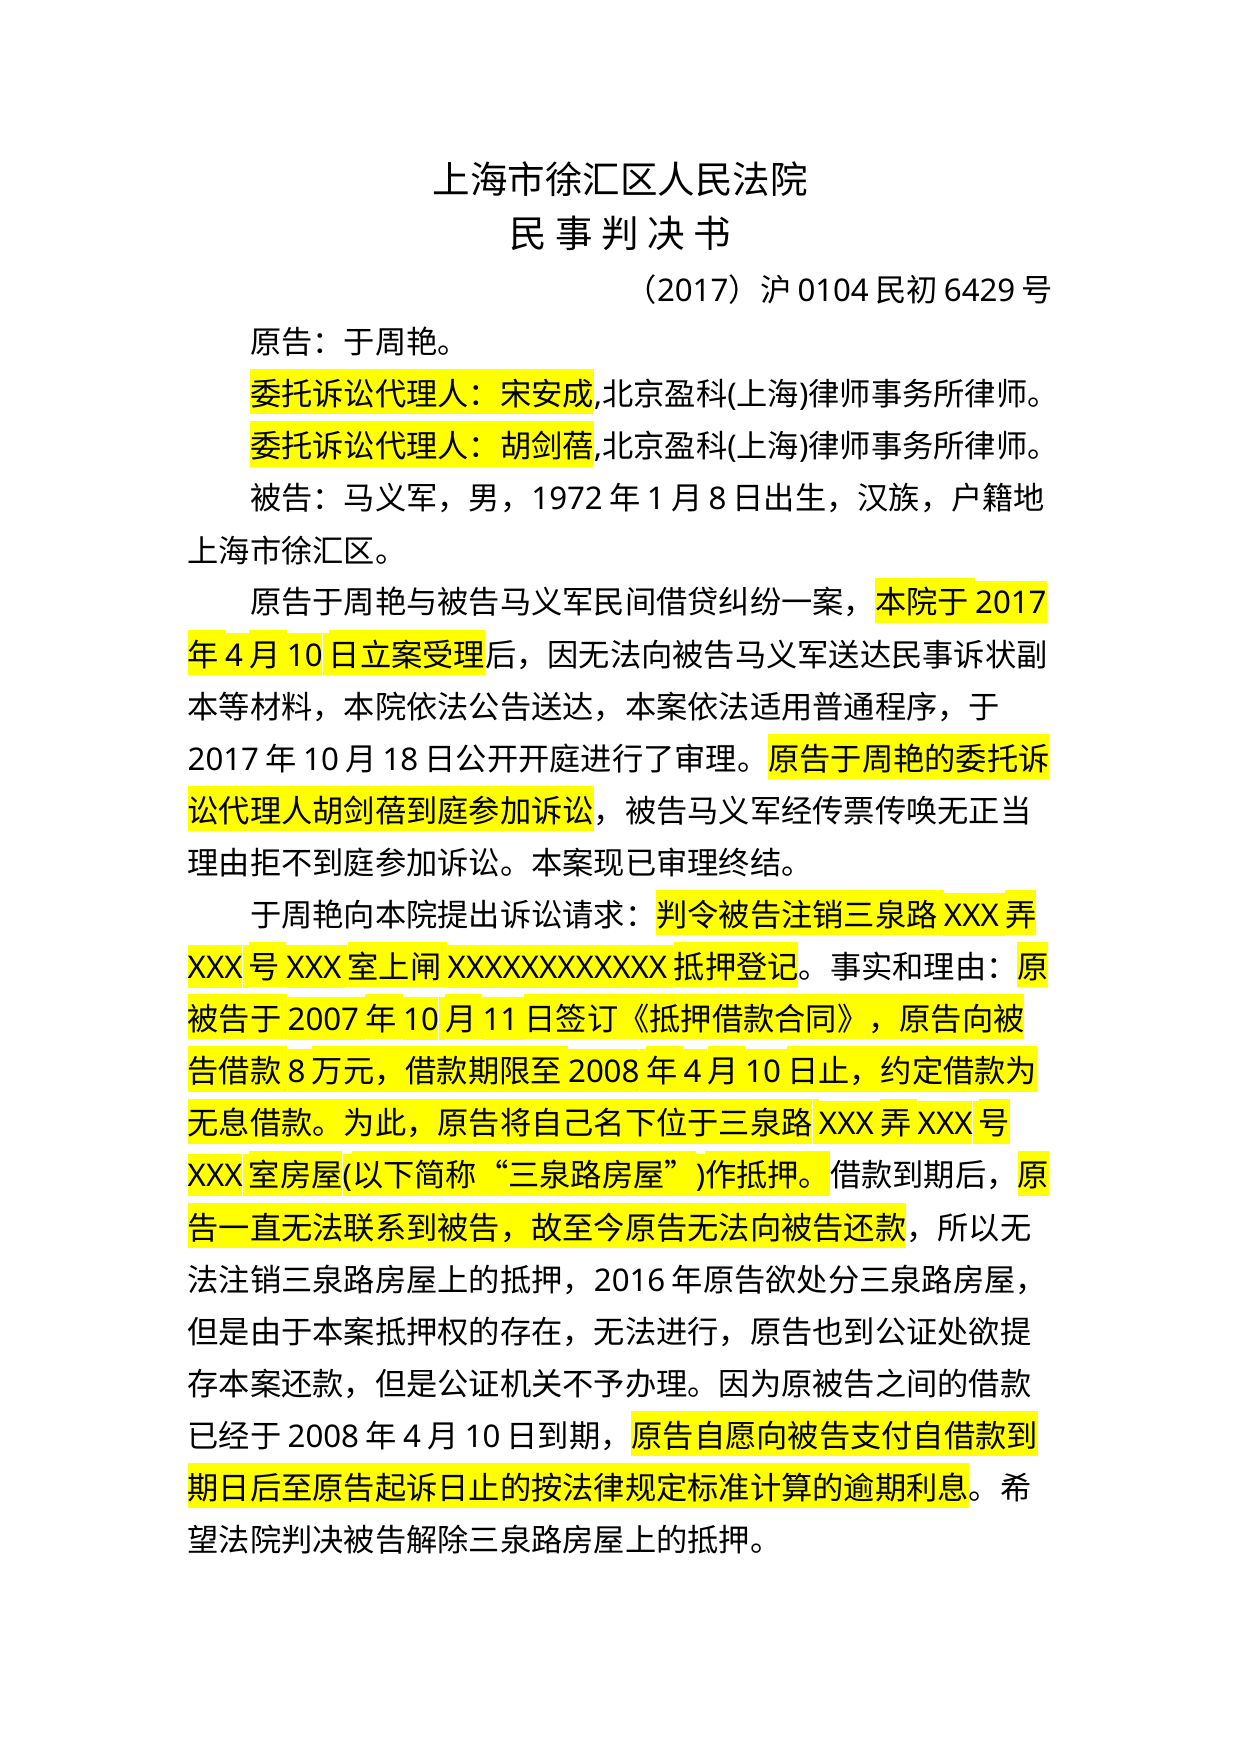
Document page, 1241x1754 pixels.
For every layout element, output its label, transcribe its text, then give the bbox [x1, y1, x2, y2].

text 上海市徐汇区人民法院 [187, 150, 1053, 204]
text 民 事 判 决 书 [187, 204, 1053, 258]
text 原告：于周艳。 [187, 311, 1053, 363]
text 被告：马义军，男，1972年1月8日出生，汉族，户籍地上海市徐汇区。 [187, 467, 1053, 571]
text 原告于周艳与被告马义军民间借贷纠纷一案，本院于2017年4月10日立案受理后，因无法向被告马义军送达民事诉状副本等材料，本院依法公告送达，本案依法适用普通程序，于2017年10月18日公开开庭进行了审理。原告于周艳的委托诉讼代理人胡剑蓓到庭参加诉讼，被告马义军经传票传唤无正当理由拒不到庭参加诉讼。本案现已审理终结。 [187, 571, 1053, 883]
text 委托诉讼代理人：宋安成,北京盈科(上海)律师事务所律师。 [187, 363, 1053, 415]
text 委托诉讼代理人：胡剑蓓,北京盈科(上海)律师事务所律师。 [187, 415, 1053, 467]
text 于周艳向本院提出诉讼请求：判令被告注销三泉路XXX弄XXX号XXX室上闸XXXXXXXXXXXX抵押登记。事实和理由：原被告于2007年10月11日签订《抵押借款合同》，原告向被告借款8万元，借款期限至2008年4月10日止，约定借款为无息借款。为此，原告将自己名下位于三泉路XXX弄XXX号XXX室房屋(以下简称“三泉路房屋”)作抵押。借款到期后，原告一直无法联系到被告，故至今原告无法向被告还款，所以无法注销三泉路房屋上的抵押，2016年原告欲处分三泉路房屋，但是由于本案抵押权的存在，无法进行，原告也到公证处欲提存本案还款，但是公证机关不予办理。因为原被告之间的借款已经于2008年4月10日到期，原告自愿向被告支付自借款到期日后至原告起诉日止的按法律规定标准计算的逾期利息。希望法院判决被告解除三泉路房屋上的抵押。 [187, 883, 1053, 1561]
text （2017）沪0104民初6429号 [187, 258, 1053, 311]
